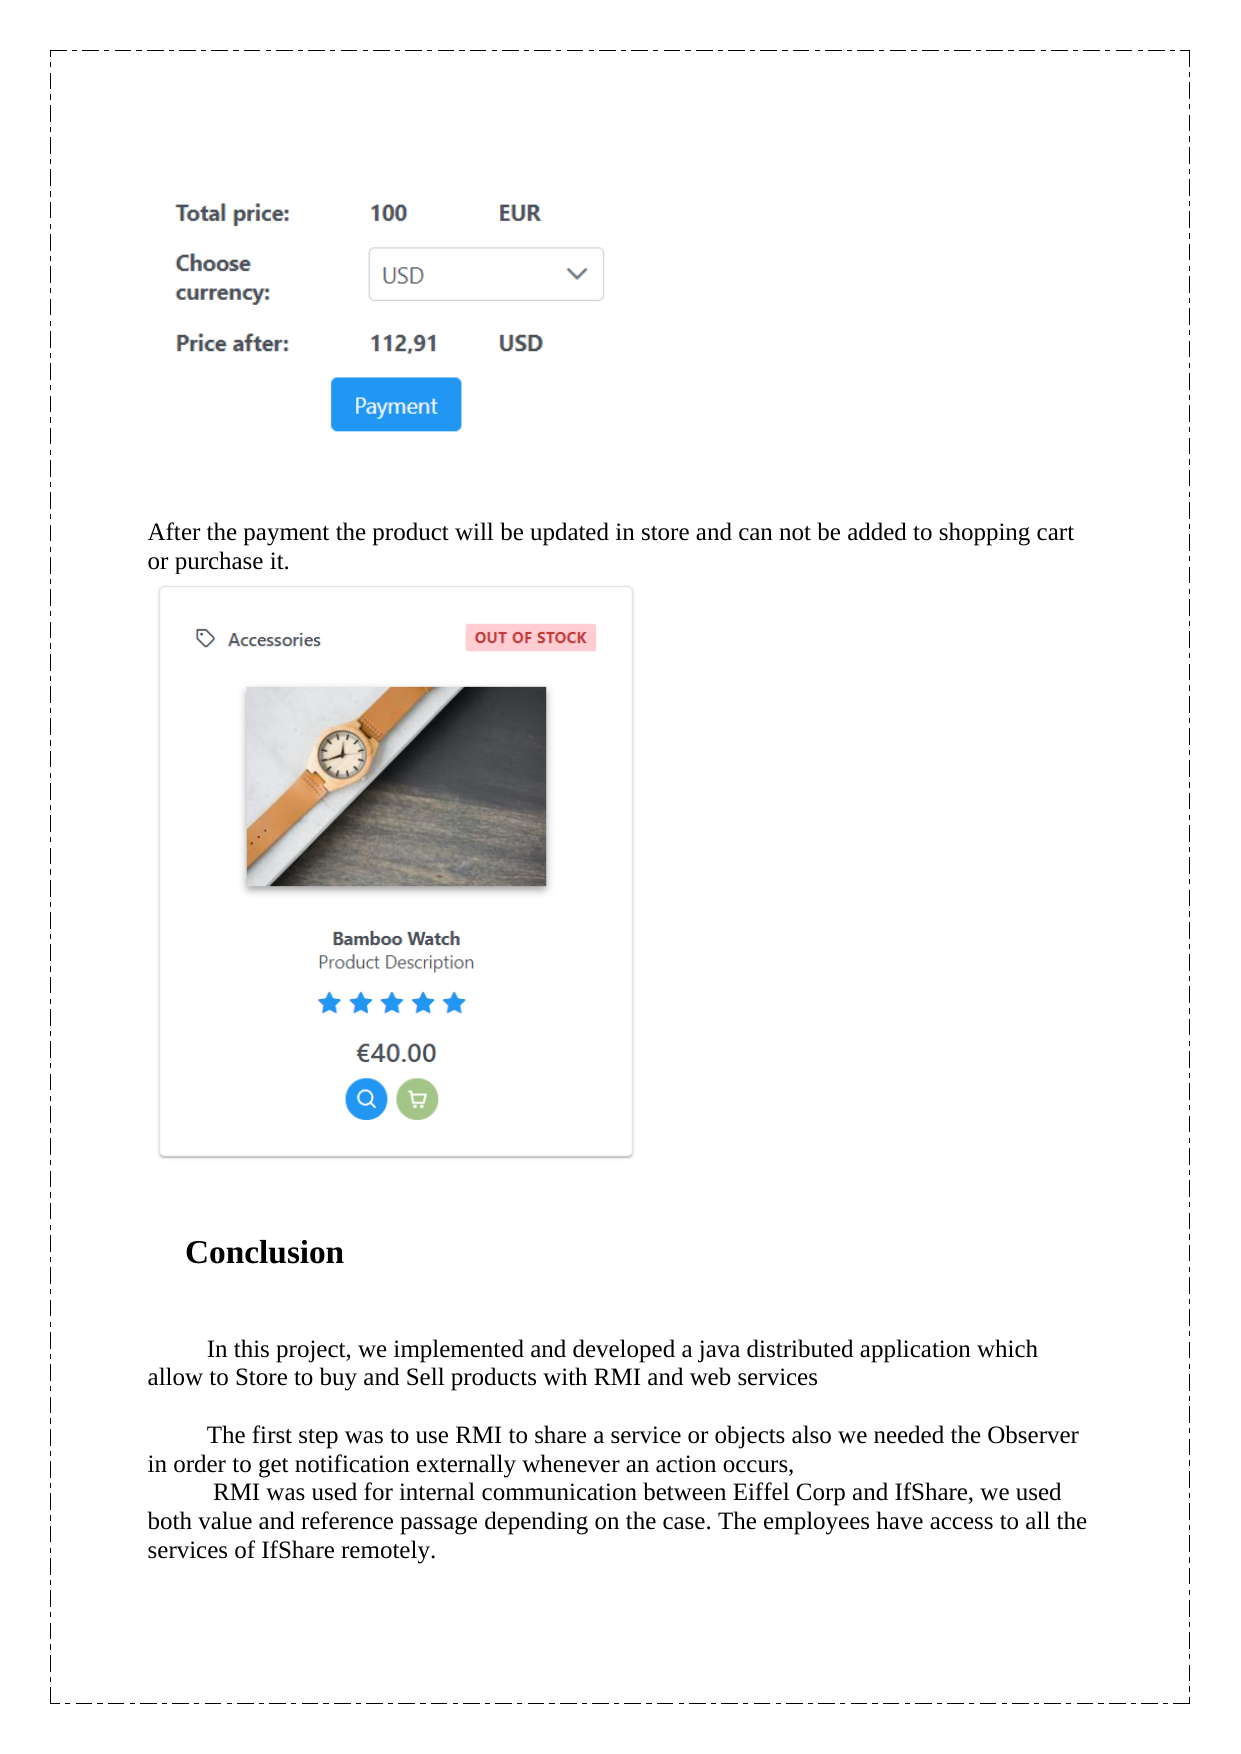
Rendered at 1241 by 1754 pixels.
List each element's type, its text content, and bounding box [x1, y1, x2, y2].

text After the payment the product will be updated in store and can not be added to shopping cart or purchase it. [147, 517, 1093, 575]
picture [147, 574, 645, 1182]
text In this project, we implemented and developed a java distributed application which allow to Store to buy and Sell products with RMI and web services [147, 1334, 1093, 1391]
text RMI was used for internal communication between Eiffel Corp and IfShare, we used both value and reference passage depending on the case. The employees have access to all the services of IfShare remotely. [147, 1477, 1093, 1564]
subtitle Conclusion [185, 1232, 1093, 1270]
picture [147, 176, 667, 484]
text The first step was to use RMI to share a service or objects also we needed the Observer in order to get notification externally whenever an action occurs, [147, 1420, 1093, 1477]
